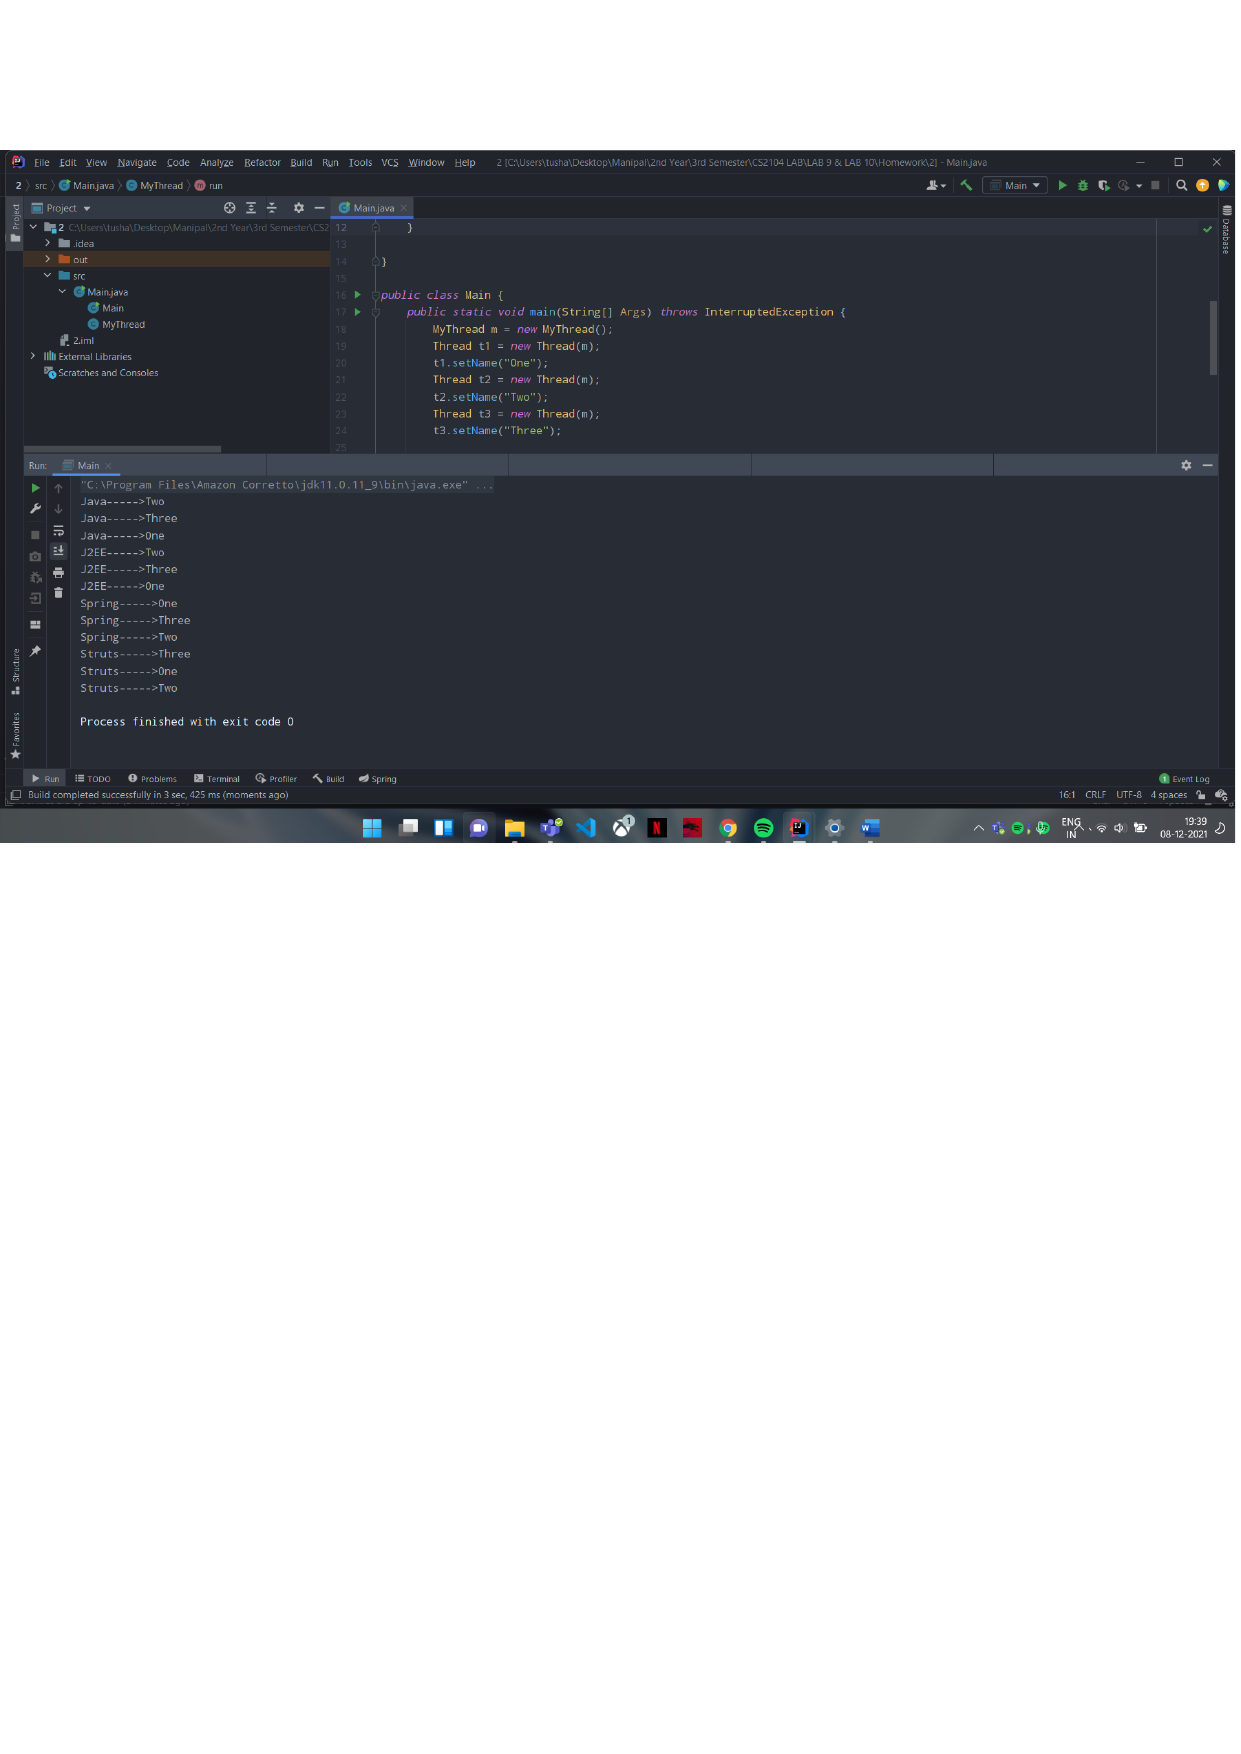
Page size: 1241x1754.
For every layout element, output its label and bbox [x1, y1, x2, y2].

picture [0, 150, 1236, 842]
